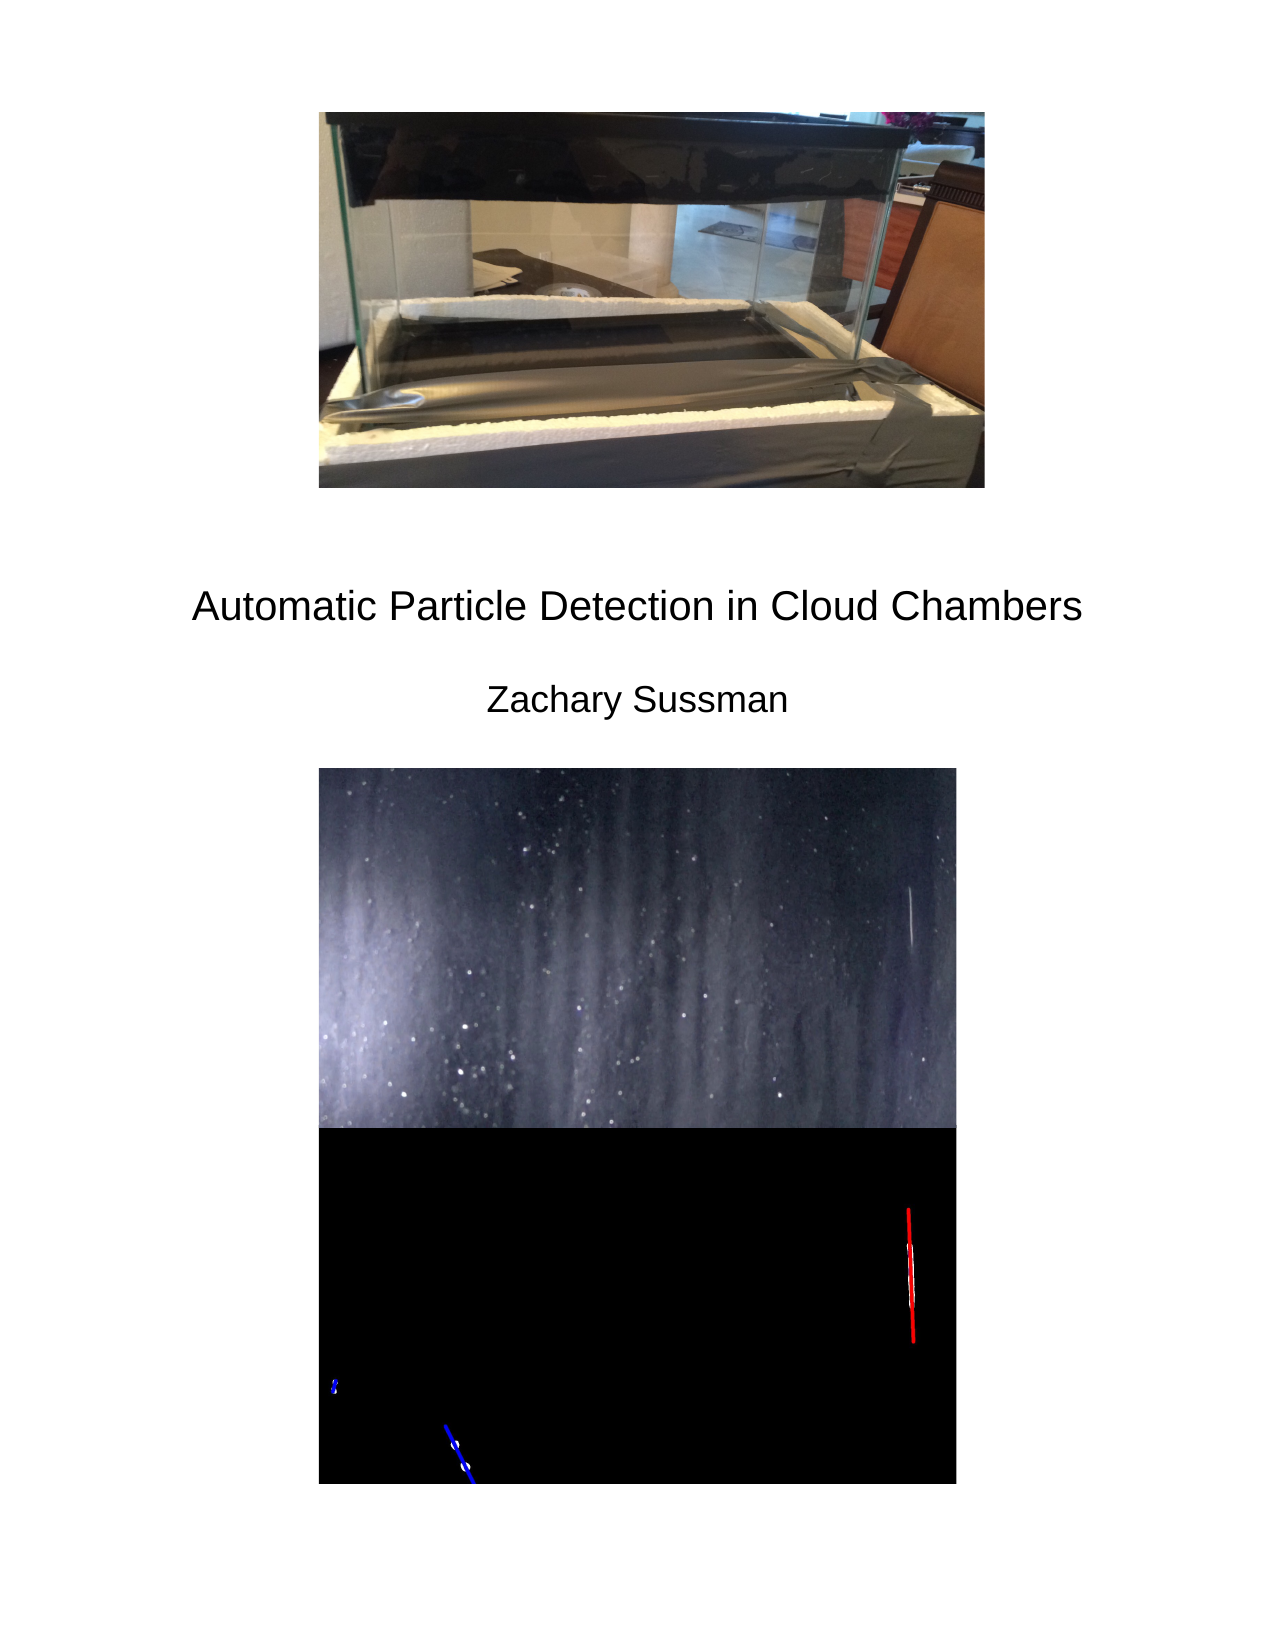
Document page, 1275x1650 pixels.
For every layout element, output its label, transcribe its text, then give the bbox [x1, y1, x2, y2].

text Automatic Particle Detection in Cloud Chambers [187, 581, 1087, 629]
picture [318, 112, 985, 488]
text Zachary Sussman [187, 677, 1087, 720]
picture [318, 768, 957, 1484]
